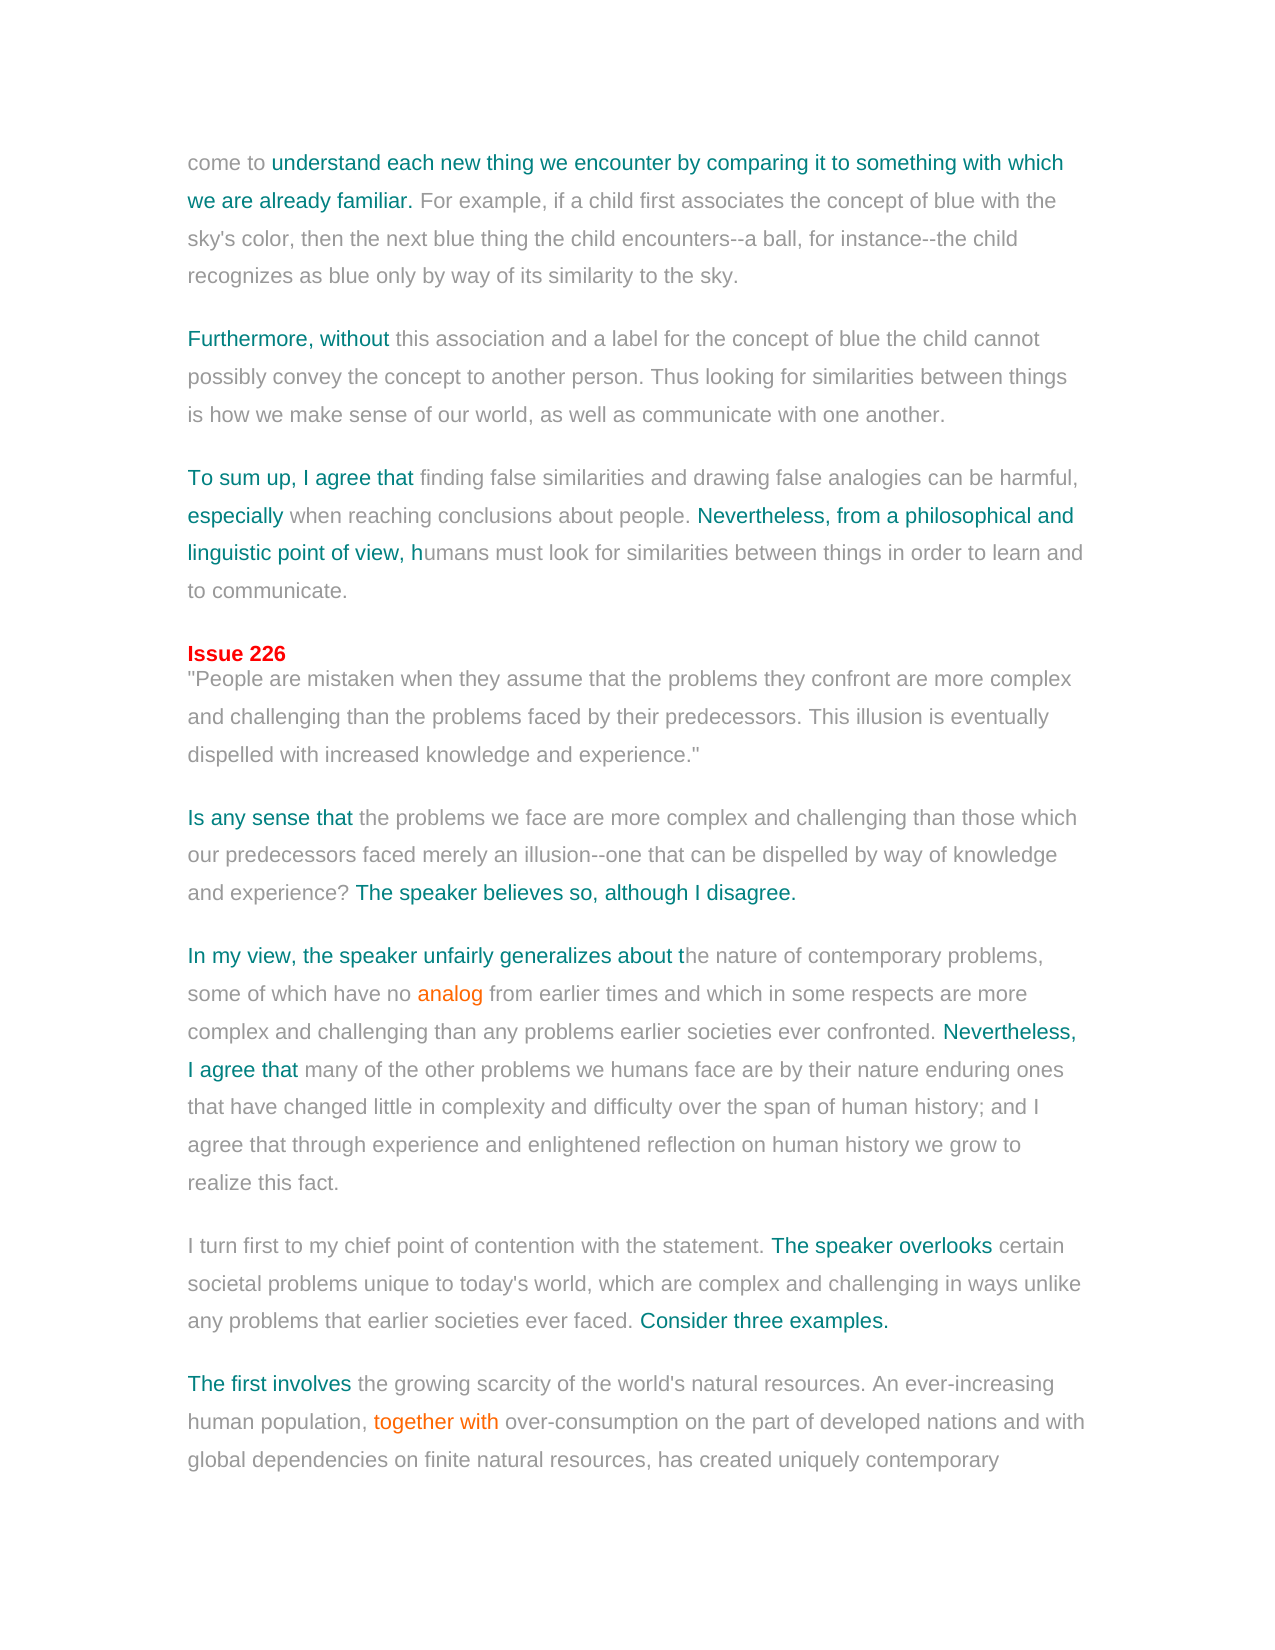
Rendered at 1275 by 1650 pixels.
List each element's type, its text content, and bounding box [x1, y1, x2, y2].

text I turn first to my chief point of contention with the statement. The speaker overlooks certain societal problems unique to today's world, which are complex and challenging in ways unlike any problems that earlier societies ever faced. Consider three examples. [187, 1233, 1087, 1333]
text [187, 150, 1087, 289]
text In my view, the speaker unfairly generalizes about the nature of contemporary problems, some of which have no analog from earlier times and which in some respects are more complex and challenging than any problems earlier societies ever confronted. Nevertheless, I agree that many of the other problems we humans face are by their nature enduring ones that have changed little in complexity and difficulty over the span of human history; and I agree that through experience and enlightened reflection on human history we grow to realize this fact. [187, 943, 1087, 1195]
text To sum up, I agree that finding false similarities and drawing false analogies can be harmful, especially when reaching conclusions about people. Nevertheless, from a philosophical and linguistic point of view, humans must look for similarities between things in order to learn and to communicate. [187, 465, 1087, 603]
text Is any sense that the problems we face are more complex and challenging than those which our predecessors faced merely an illusion--one that can be dispelled by way of knowledge and experience? The speaker believes so, although I disagree. [187, 804, 1087, 905]
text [187, 1371, 1087, 1472]
text "People are mistaken when they assume that the problems they confront are more complex and challenging than the problems faced by their predecessors. This illusion is eventually dispelled with increased knowledge and experience." [187, 666, 1087, 767]
subtitle Issue 226 [187, 641, 1087, 666]
text Furthermore, without this association and a label for the concept of blue the child cannot possibly convey the concept to another person. Thus looking for similarities between things is how we make sense of our world, as well as communicate with one another. [187, 326, 1087, 427]
